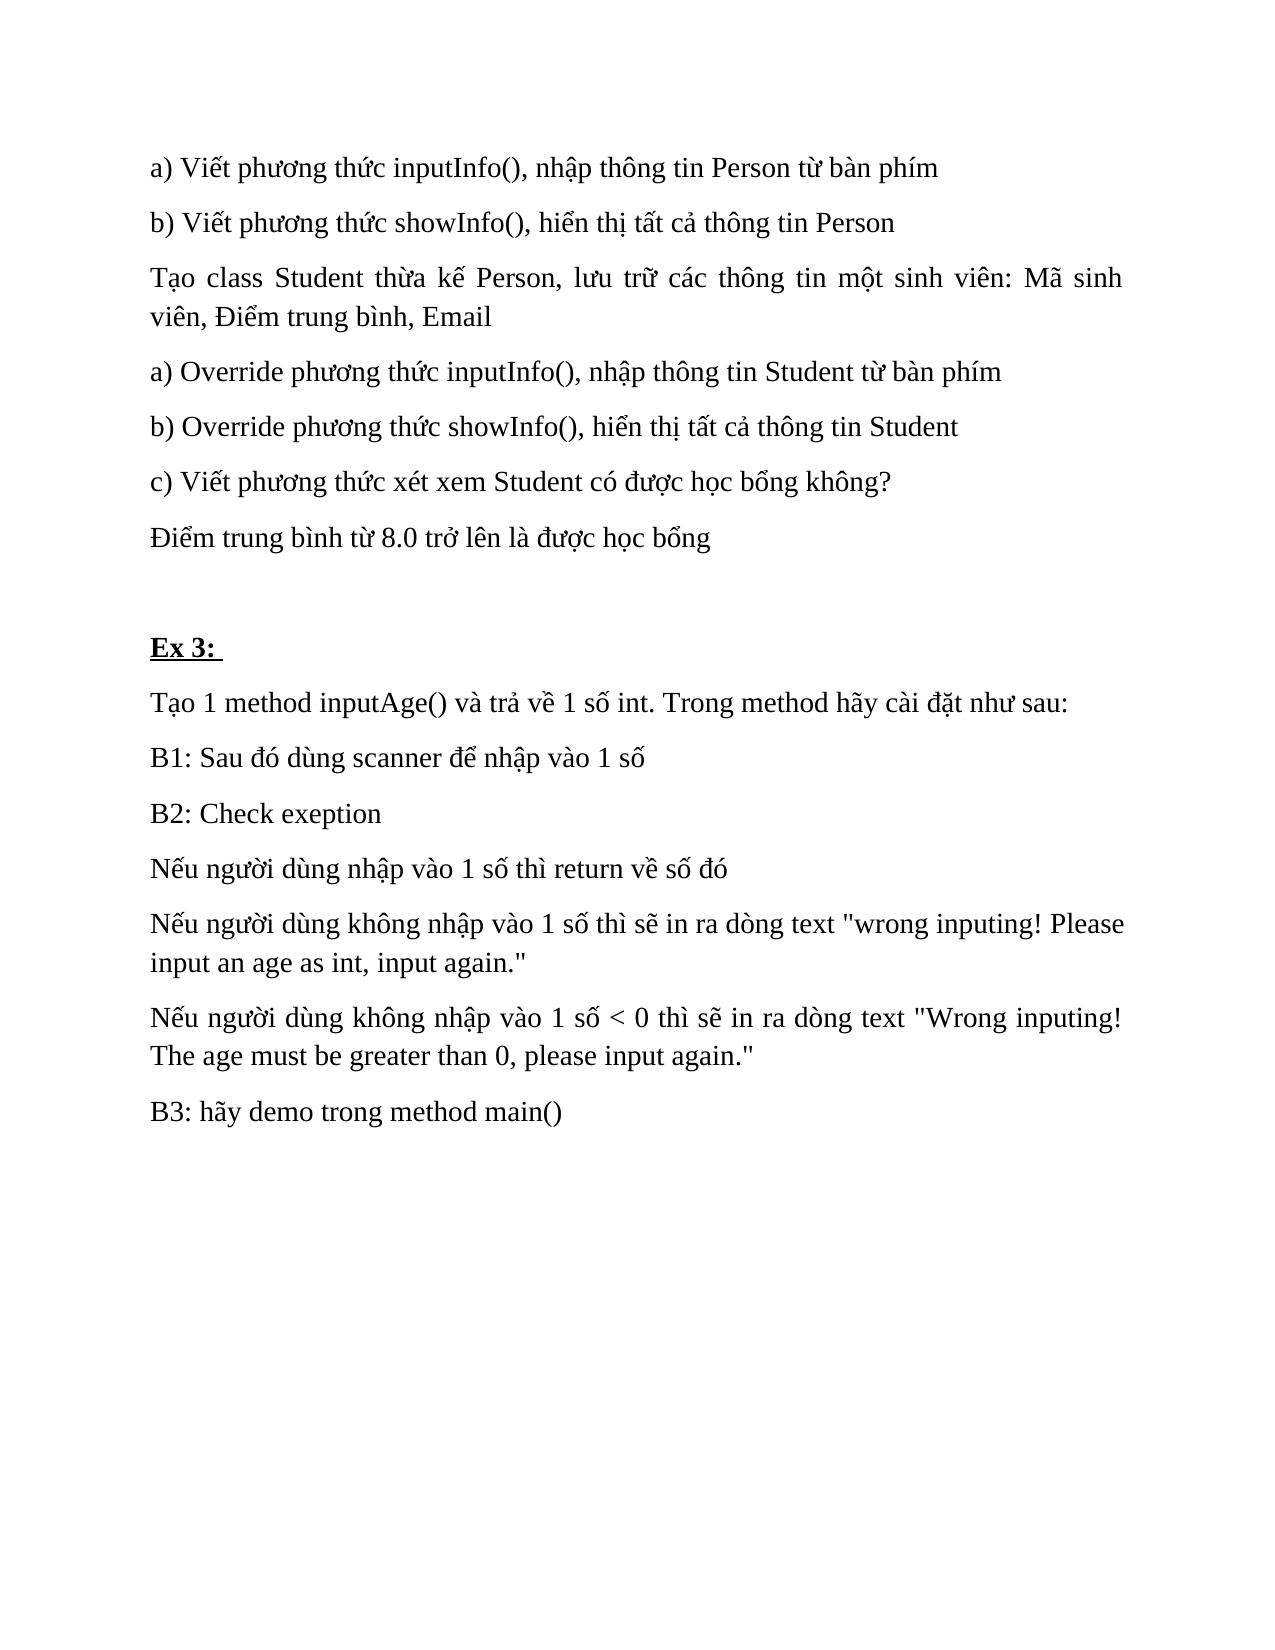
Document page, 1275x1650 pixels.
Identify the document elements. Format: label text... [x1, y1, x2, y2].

text B3: hãy demo trong method main() [150, 1094, 1125, 1127]
text Ex 3: [150, 630, 1125, 664]
text Nếu người dùng không nhập vào 1 số < 0 thì sẽ in ra dòng text "Wrong inputing! The age must be greater than 0, please input again." [150, 1000, 1125, 1072]
text B2: Check exeption [150, 796, 1125, 829]
text Nếu người dùng không nhập vào 1 số thì sẽ in ra dòng text "wrong inputing! Please input an age as int, input again." [150, 906, 1125, 978]
text c) Viết phương thức xét xem Student có được học bổng không? [150, 464, 1125, 498]
text a) Viết phương thức inputInfo(), nhập thông tin Person từ bàn phím [150, 150, 1125, 183]
text Điểm trung bình từ 8.0 trở lên là được học bổng [150, 520, 1125, 553]
text a) Override phương thức inputInfo(), nhập thông tin Student từ bàn phím [150, 354, 1125, 388]
text Tạo class Student thừa kế Person, lưu trữ các thông tin một sinh viên: Mã sinh viên, Điểm trung bình, Email [150, 260, 1125, 332]
text B1: Sau đó dùng scanner để nhập vào 1 số [150, 741, 1125, 774]
text Nếu người dùng nhập vào 1 số thì return về số đó [150, 851, 1125, 884]
text b) Viết phương thức showInfo(), hiển thị tất cả thông tin Person [150, 205, 1125, 239]
text b) Override phương thức showInfo(), hiển thị tất cả thông tin Student [150, 409, 1125, 443]
text Tạo 1 method inputAge() và trả về 1 số int. Trong method hãy cài đặt như sau: [150, 685, 1125, 719]
